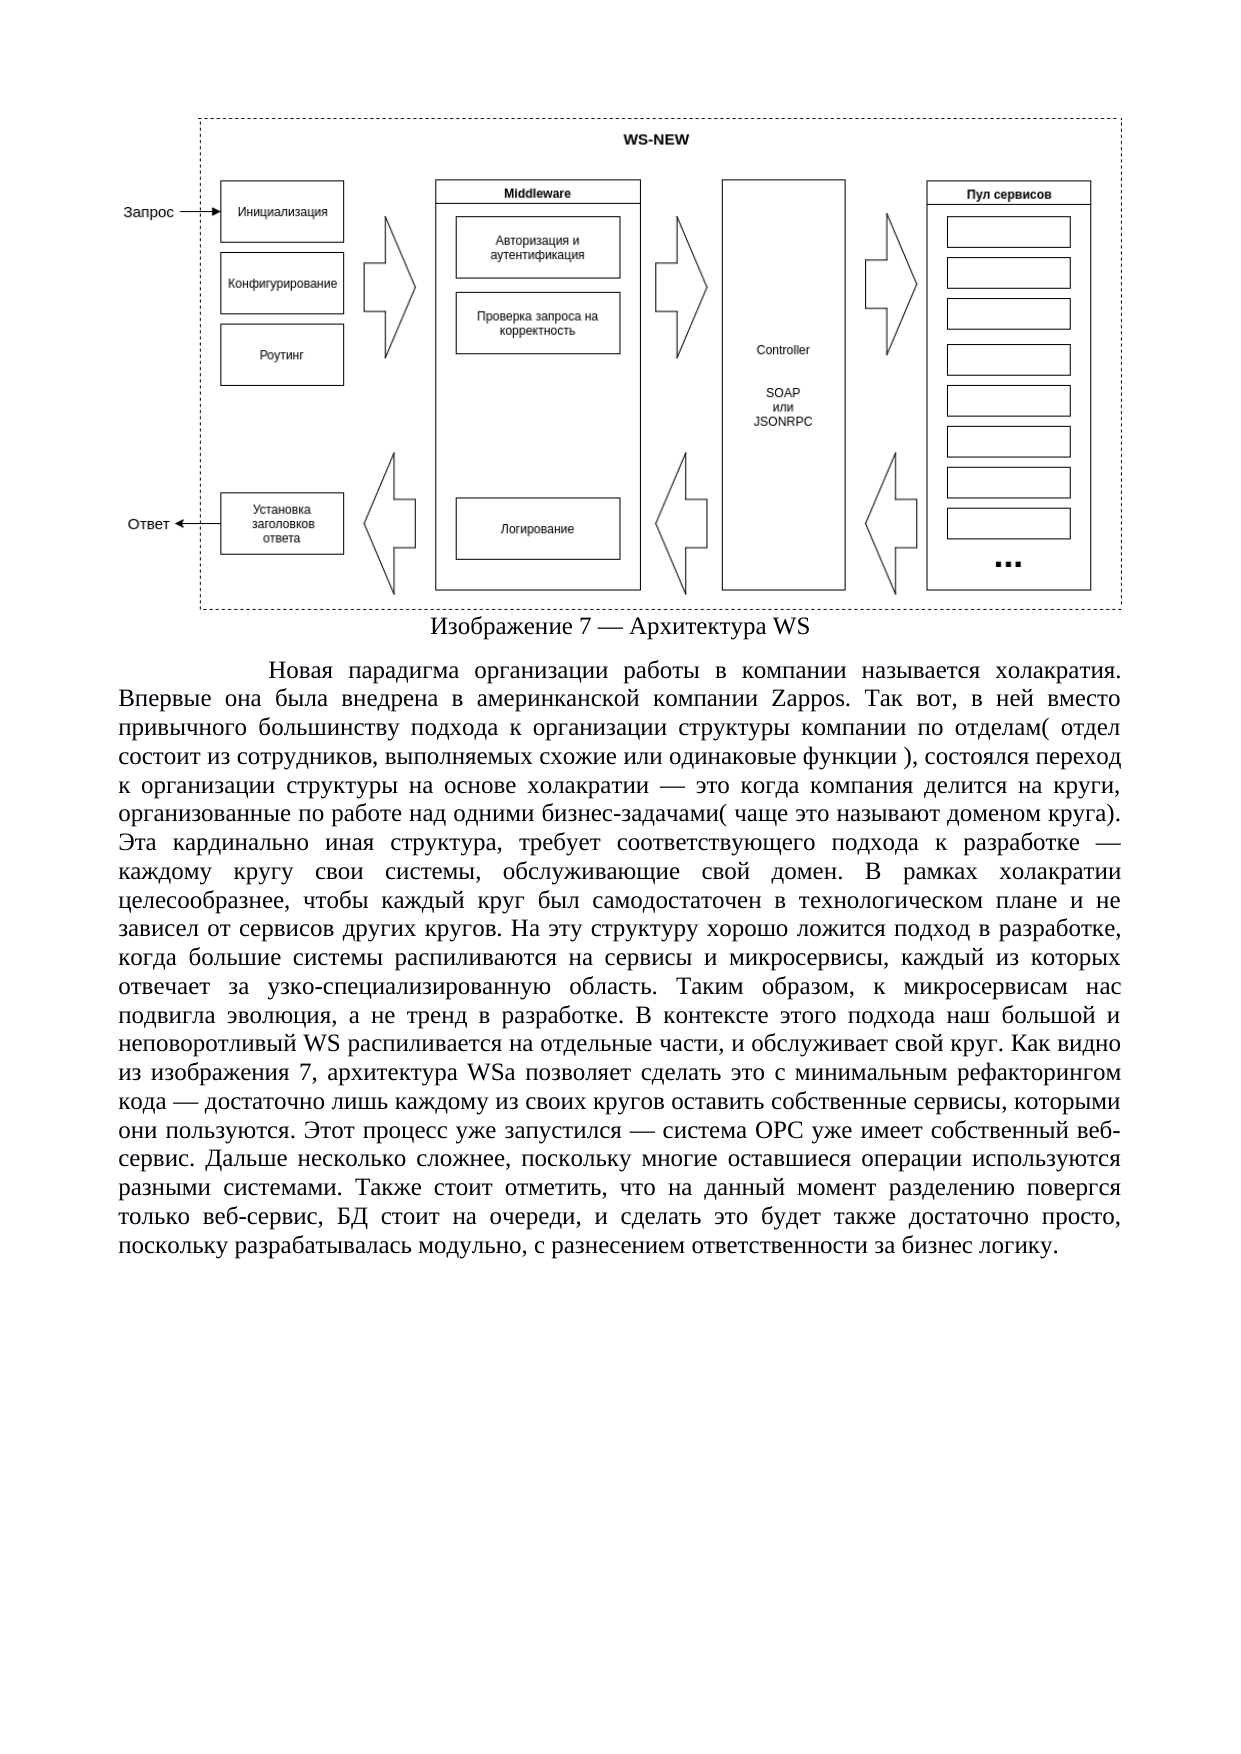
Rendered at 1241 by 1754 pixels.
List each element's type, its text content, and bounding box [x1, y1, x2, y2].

text Изображение 7 — Архитектура WS [118, 611, 1122, 640]
picture [118, 118, 1123, 611]
text Новая парадигма организации работы в компании называется холакратия. Впервые она была внедрена в америнканской компании Zappos. Так вот, в ней вместо привычного большинству подхода к организации структуры компании по отделам( отдел состоит из сотрудников, выполняемых схожие или одинаковые функции ), состоялся переход к организации структуры на основе холакратии — это когда компания делится на круги, организованные по работе над одними бизнес-задачами( чаще это называют доменом круга). Эта кардинально иная структура, требует соответствующего подхода к разработке — каждому кругу свои системы, обслуживающие свой домен. В рамках холакратии целесообразнее, чтобы каждый круг был самодостаточен в технологическом плане и не зависел от сервисов других кругов. На эту структуру хорошо ложится подход в разработке, когда большие системы распиливаются на сервисы и микросервисы, каждый из которых отвечает за узко-специализированную область. Таким образом, к микросервисам нас подвигла эволюция, а не тренд в разработке. В контексте этого подхода наш большой и неповоротливый WS распиливается на отдельные части, и обслуживает свой круг. Как видно из изображения 7, архитектура WSа позволяет сделать это с минимальным рефакторингом кода — достаточно лишь каждому из своих кругов оставить собственные сервисы, которыми они пользуются. Этот процесс уже запустился — система ОРС уже имеет собственный веб-сервис. Дальше несколько сложнее, поскольку многие оставшиеся операции используются разными системами. Также стоит отметить, что на данный момент разделению повергся только веб-сервис, БД стоит на очереди, и сделать это будет также достаточно просто, поскольку разрабатывалась модульно, с разнесением ответственности за бизнес логику. [118, 655, 1122, 1258]
